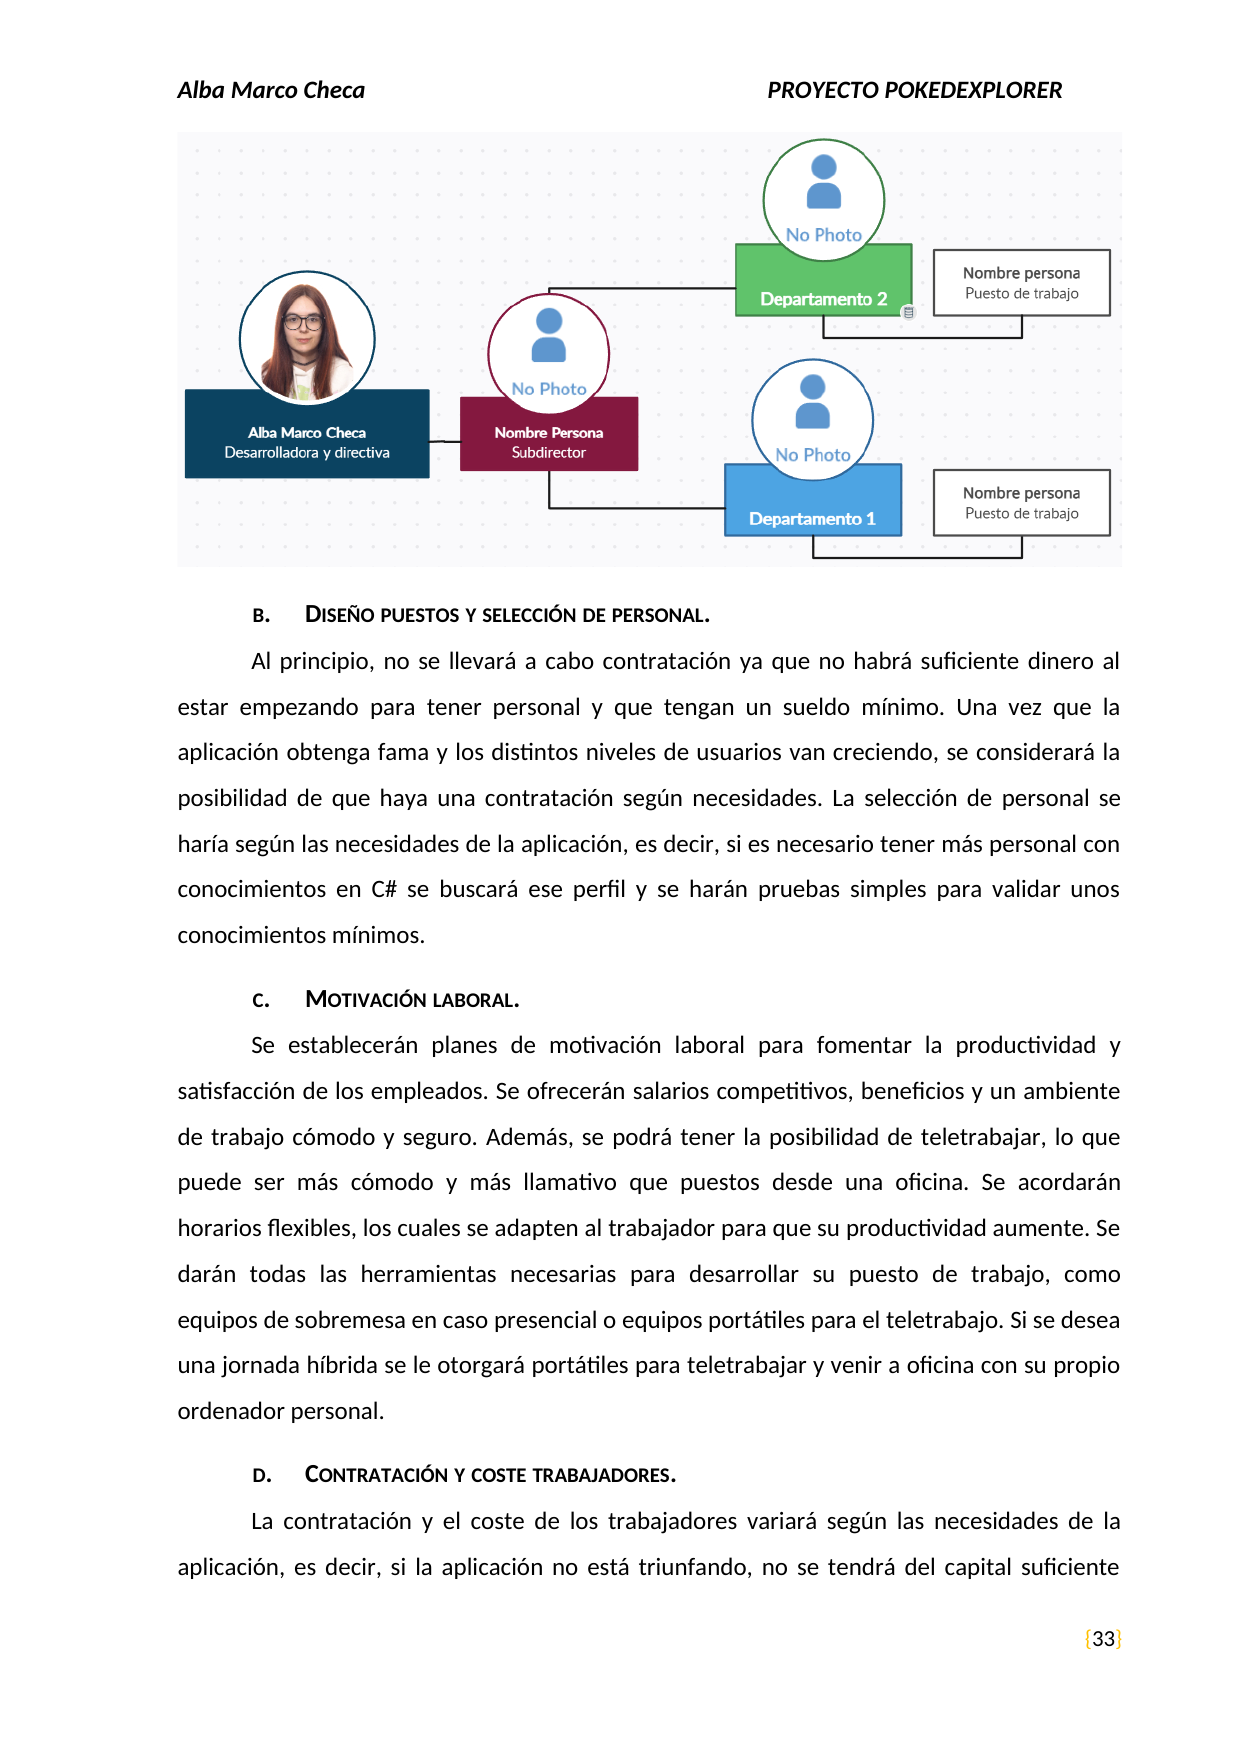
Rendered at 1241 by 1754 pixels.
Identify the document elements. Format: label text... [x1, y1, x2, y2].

text Se establecerán planes de motivación laboral para fomentar la productividad y satisfacción de los empleados. Se ofrecerán salarios competitivos, beneficios y un ambiente de trabajo cómodo y seguro. Además, se podrá tener la posibilidad de teletrabajar, lo que puede ser más cómodo y más llamativo que puestos desde una oficina. Se acordarán horarios flexibles, los cuales se adapten al trabajador para que su productividad aumente. Se darán todas las herramientas necesarias para desarrollar su puesto de trabajo, como equipos de sobremesa en caso presencial o equipos portátiles para el teletrabajo. Si se desea una jornada híbrida se le otorgará portátiles para teletrabajar y venir a oficina con su propio ordenador personal. [177, 1029, 1122, 1426]
picture [177, 132, 1123, 567]
text Al principio, no se llevará a cabo contratación ya que no habrá suficiente dinero al estar empezando para tener personal y que tengan un sueldo mínimo. Una vez que la aplicación obtenga fama y los distintos niveles de usuarios van creciendo, se considerará la posibilidad de que haya una contratación según necesidades. La selección de personal se haría según las necesidades de la aplicación, es decir, si es necesario tener más personal con conocimientos en C# se buscará ese perfil y se harán pruebas simples para validar unos conocimientos mínimos. [177, 645, 1122, 950]
subtitle Diseño puestos y selección de personal. [252, 597, 1122, 629]
subtitle Motivación laboral. [252, 982, 1122, 1013]
subtitle Contratación y coste trabajadores. [252, 1458, 1122, 1489]
